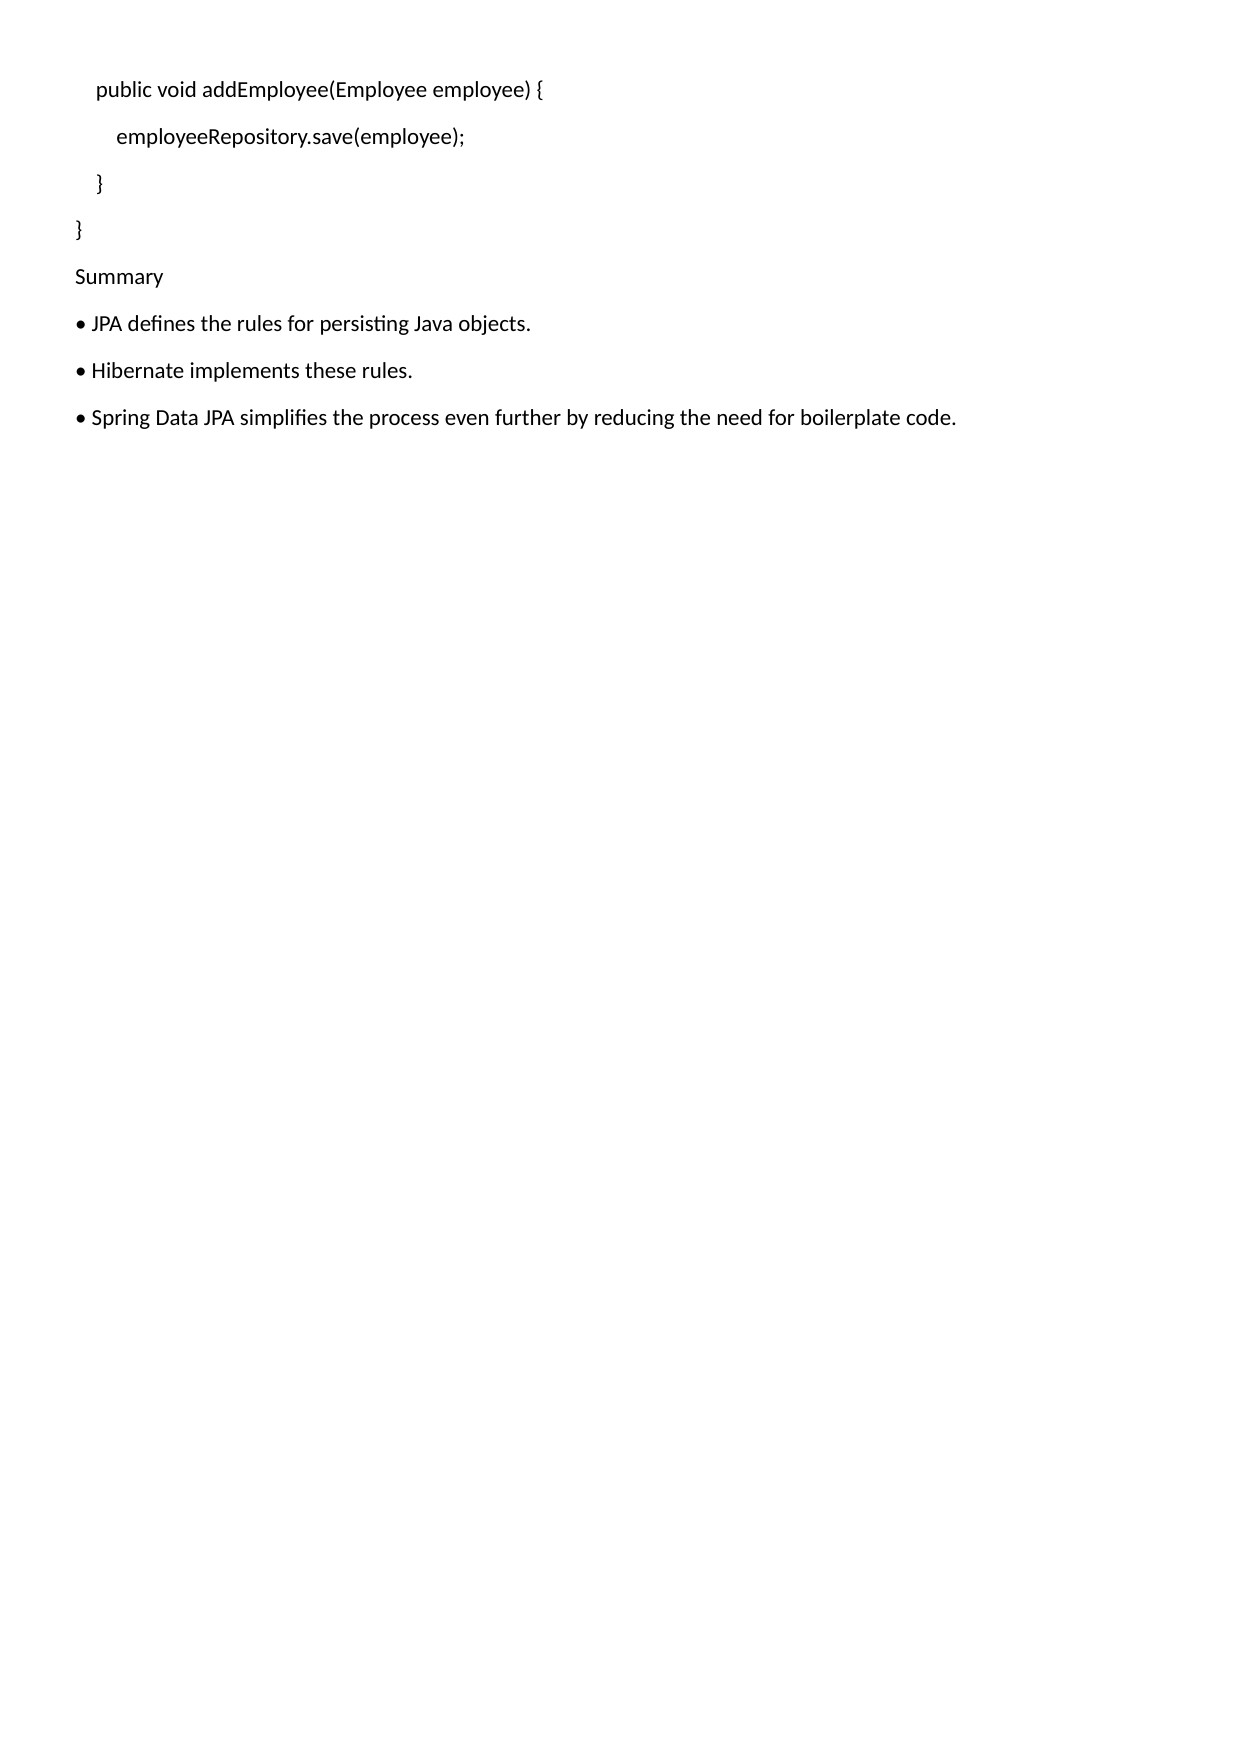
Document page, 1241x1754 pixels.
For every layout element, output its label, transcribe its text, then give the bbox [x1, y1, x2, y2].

text • Hibernate implements these rules. [75, 356, 1165, 384]
text public void addEmployee(Employee employee) { [75, 75, 1165, 103]
text } [75, 169, 1165, 197]
text • Spring Data JPA simplifies the process even further by reducing the need for boilerplate code. [75, 403, 1165, 431]
text Summary [75, 262, 1165, 291]
text } [75, 216, 1165, 244]
text employeeRepository.save(employee); [75, 122, 1165, 150]
text • JPA defines the rules for persisting Java objects. [75, 309, 1165, 337]
